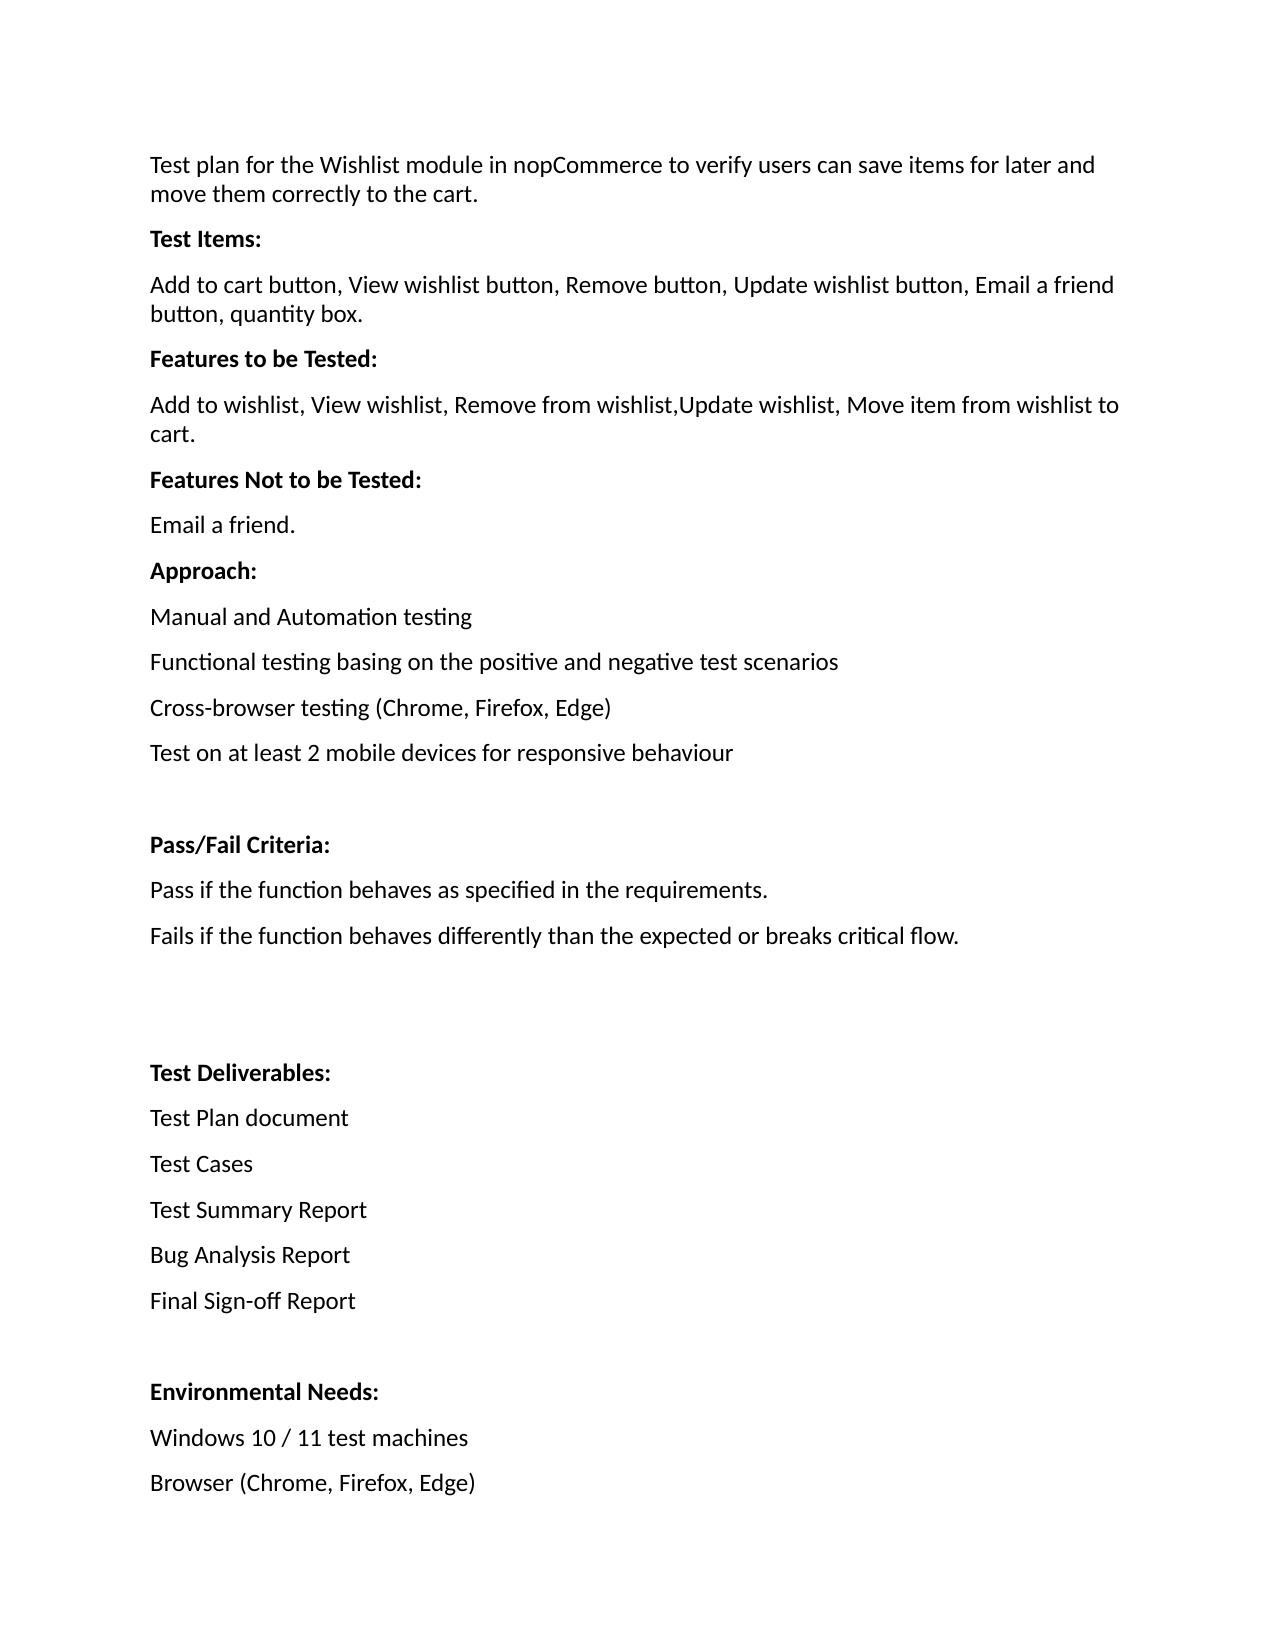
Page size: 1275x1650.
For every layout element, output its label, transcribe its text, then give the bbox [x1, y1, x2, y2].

text Test on at least 2 mobile devices for responsive behaviour [150, 739, 1125, 768]
text Cross-browser testing (Chrome, Firefox, Edge) [150, 693, 1125, 722]
text Test Deliverables: [150, 1058, 1125, 1087]
text Final Sign-off Report [150, 1286, 1125, 1315]
text Manual and Automation testing [150, 602, 1125, 631]
text Add to cart button, View wishlist button, Remove button, Update wishlist button, Email a friend button, quantity box. [150, 270, 1125, 328]
text Test Items: [150, 224, 1125, 253]
text Email a friend. [150, 511, 1125, 539]
text Test Plan document [150, 1104, 1125, 1133]
text Pass if the function behaves as specified in the requirements. [150, 876, 1125, 904]
text Test plan for the Wishlist module in nopCommerce to verify users can save items for later and move them correctly to the cart. [150, 150, 1125, 208]
text Fails if the function behaves differently than the expected or breaks critical flow. [150, 921, 1125, 950]
text Environmental Needs: [150, 1377, 1125, 1406]
text Approach: [150, 556, 1125, 585]
text Test Cases [150, 1149, 1125, 1178]
text Features to be Tested: [150, 345, 1125, 374]
text Windows 10 / 11 test machines [150, 1423, 1125, 1452]
text Bug Analysis Report [150, 1241, 1125, 1269]
text Functional testing basing on the positive and negative test scenarios [150, 647, 1125, 676]
text Pass/Fail Criteria: [150, 830, 1125, 859]
text Test Summary Report [150, 1195, 1125, 1224]
text Browser (Chrome, Firefox, Edge) [150, 1469, 1125, 1498]
text Add to wishlist, View wishlist, Remove from wishlist,Update wishlist, Move item from wishlist to cart. [150, 390, 1125, 448]
text Features Not to be Tested: [150, 465, 1125, 494]
